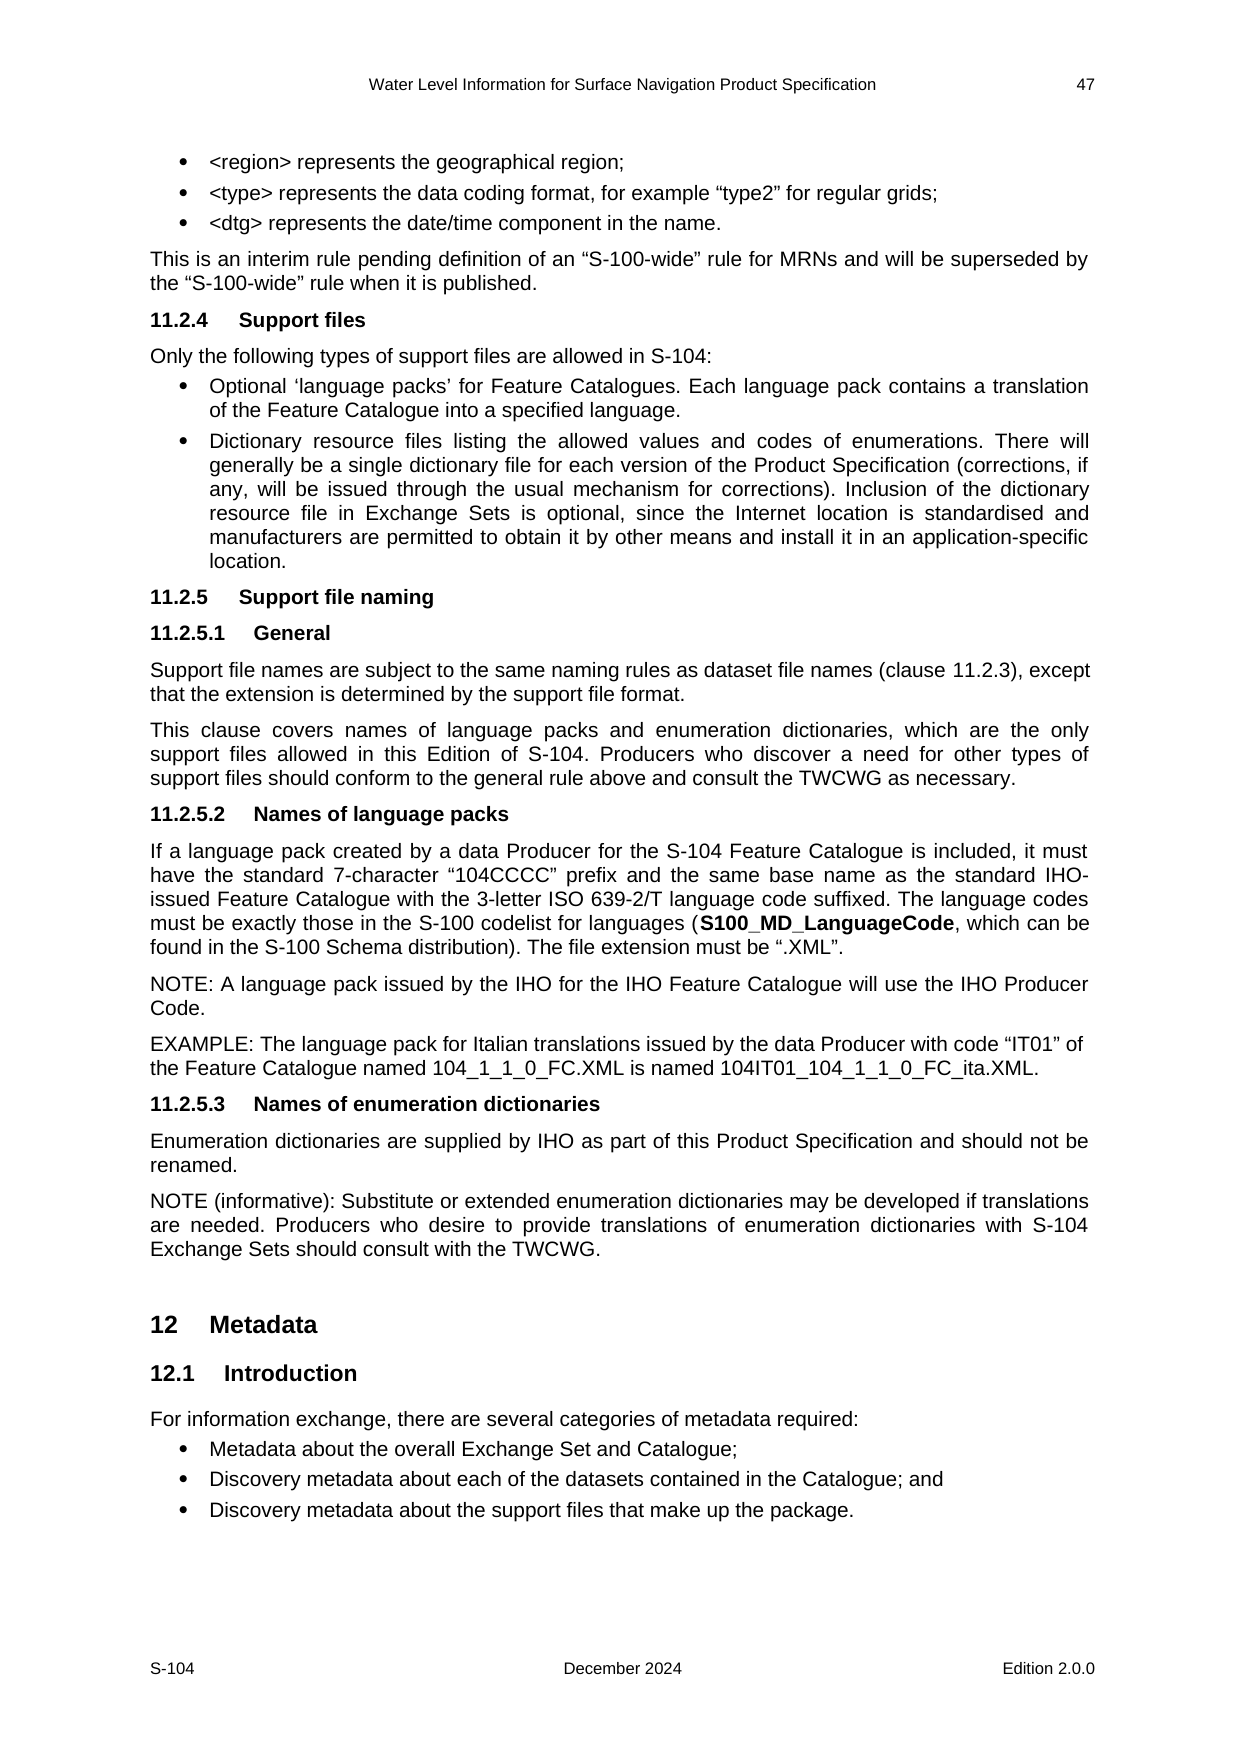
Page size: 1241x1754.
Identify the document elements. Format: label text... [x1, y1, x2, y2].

subtitle Metadata [150, 1310, 1090, 1339]
list Discovery metadata about the support files that make up the package. [179, 1497, 1090, 1522]
text NOTE (informative): Substitute or extended enumeration dictionaries may be developed if translations are needed. Producers who desire to provide translations of enumeration dictionaries with S-104 Exchange Sets should consult with the TWCWG. [150, 1189, 1090, 1261]
subtitle Names of language packs [150, 803, 1090, 827]
subtitle Support file naming [150, 585, 1090, 609]
text This clause covers names of language packs and enumeration dictionaries, which are the only support files allowed in this Edition of S-104. Producers who discover a need for other types of support files should conform to the general rule above and consult the TWCWG as necessary. [150, 718, 1090, 790]
subtitle Names of enumeration dictionaries [150, 1092, 1090, 1116]
subtitle General [150, 621, 1090, 645]
subtitle Introduction [150, 1359, 1090, 1386]
list Dictionary resource files listing the allowed values and codes of enumerations. There will generally be a single dictionary file for each version of the Product Specification (corrections, if any, will be issued through the usual mechanism for corrections). Inclusion of the dictionary resource file in Exchange Sets is optional, since the Internet location is standardised and manufacturers are permitted to obtain it by other means and install it in an application-specific location. [179, 428, 1090, 572]
text If a language pack created by a data Producer for the S-104 Feature Catalogue is included, it must have the standard 7-character “104CCCC” prefix and the same base name as the standard IHO-issued Feature Catalogue with the 3-letter ISO 639-2/T language code suffixed. The language codes must be exactly those in the S-100 codelist for languages (S100_MD_LanguageCode, which can be found in the S-100 Schema distribution). The file extension must be “.XML”. [150, 839, 1090, 959]
text Enumeration dictionaries are supplied by IHO as part of this Product Specification and should not be renamed. [150, 1129, 1090, 1177]
text Support file names are subject to the same naming rules as dataset file names (clause 11.2.3), except that the extension is determined by the support file format. [150, 658, 1090, 706]
text NOTE: A language pack issued by the IHO for the IHO Feature Catalogue will use the IHO Producer Code. [150, 971, 1090, 1019]
list <type> represents the data coding format, for example “type2” for regular grids; [179, 180, 1090, 204]
list Metadata about the overall Exchange Set and Catalogue; [179, 1437, 1090, 1461]
list <region> represents the geographical region; [179, 150, 1090, 174]
list Discovery metadata about each of the datasets contained in the Catalogue; and [179, 1467, 1090, 1491]
list Optional ‘language packs’ for Feature Catalogues. Each language pack contains a translation of the Feature Catalogue into a specified language. [179, 374, 1090, 422]
text EXAMPLE: The language pack for Italian translations issued by the data Producer with code “IT01” of the Feature Catalogue named 104_1_1_0_FC.XML is named 104IT01_104_1_1_0_FC_ita.XML. [150, 1032, 1090, 1080]
text For information exchange, there are several categories of metadata required: [150, 1407, 1090, 1431]
text Only the following types of support files are allowed in S-104: [150, 344, 1090, 368]
subtitle Support files [150, 308, 1090, 332]
text This is an interim rule pending definition of an “S-100-wide” rule for MRNs and will be superseded by the “S-100-wide” rule when it is published. [150, 247, 1090, 295]
list <dtg> represents the date/time component in the name. [179, 211, 1090, 235]
